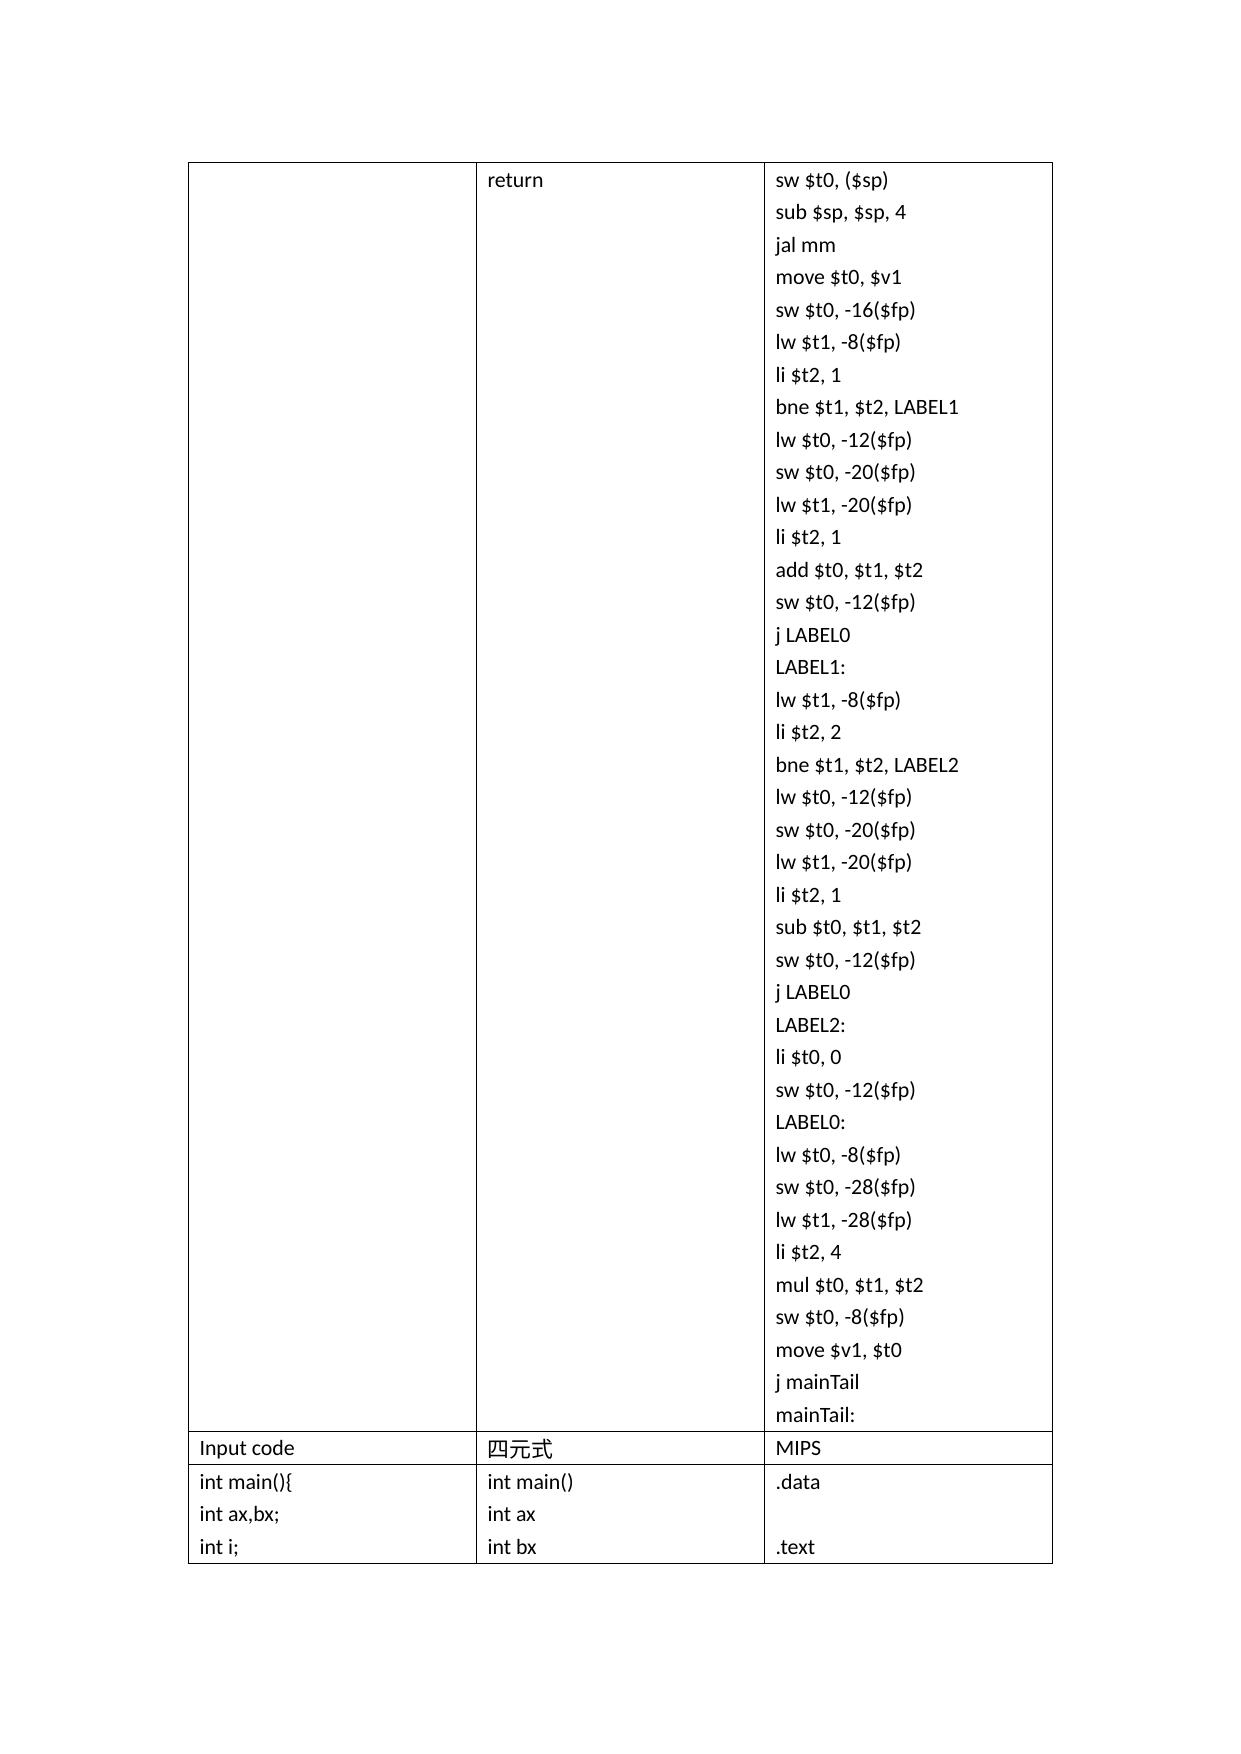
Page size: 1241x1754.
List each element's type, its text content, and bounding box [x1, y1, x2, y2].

table_cell Input code [189, 1432, 476, 1464]
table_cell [189, 163, 476, 1431]
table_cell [477, 163, 764, 1431]
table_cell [477, 1465, 764, 1563]
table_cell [765, 163, 1052, 1431]
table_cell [765, 1465, 1052, 1563]
table_cell 四元式 [477, 1432, 764, 1464]
table_cell MIPS [765, 1432, 1052, 1464]
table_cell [189, 1465, 476, 1563]
